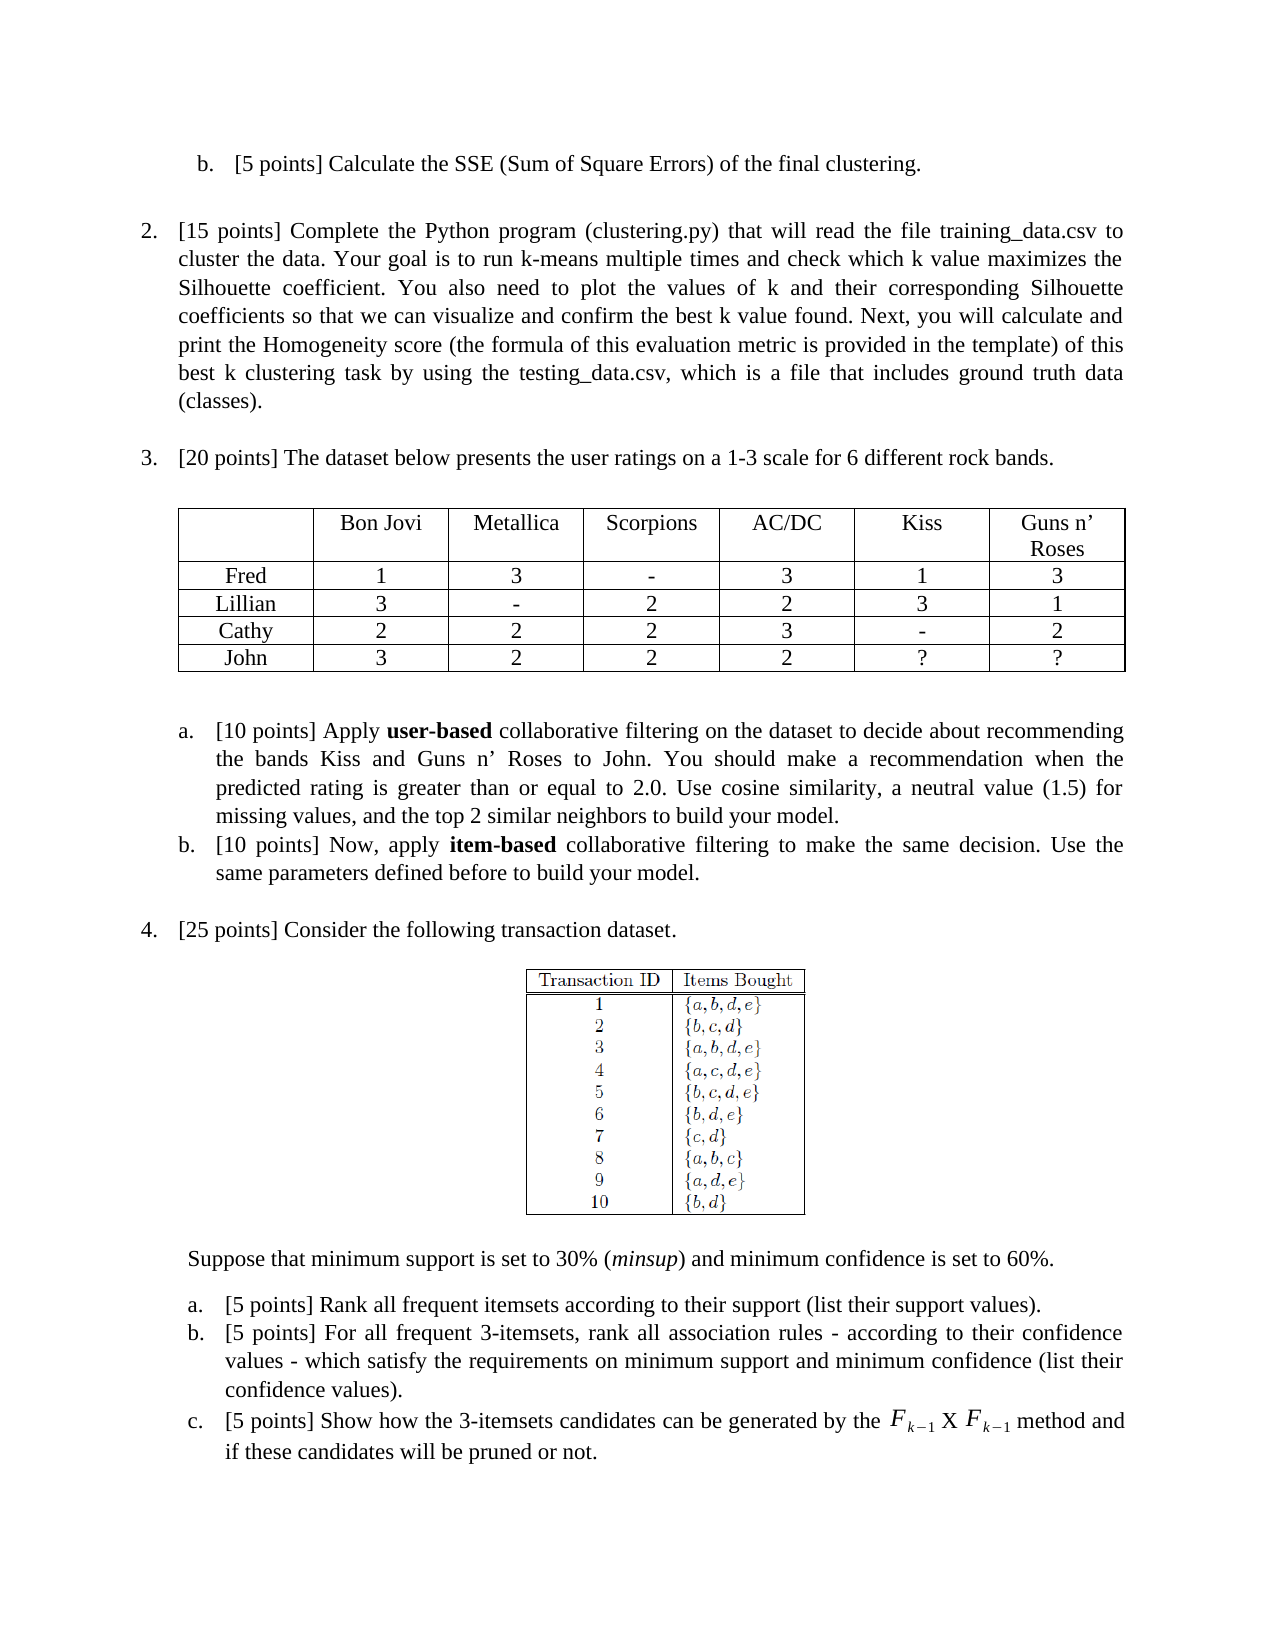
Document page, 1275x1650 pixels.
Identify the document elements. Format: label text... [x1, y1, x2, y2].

table_cell 3 [720, 562, 854, 589]
table_cell 2 [449, 617, 583, 643]
table_cell - [855, 617, 989, 643]
table_header Kiss [855, 509, 989, 561]
table_cell 3 [449, 562, 583, 589]
list [5 points] Rank all frequent itemsets according to their support (list their support values). [187, 1291, 1125, 1317]
table_cell Lillian [179, 590, 313, 616]
list [10 points] Now, apply item-based collaborative filtering to make the same decision. Use the same parameters defined before to build your model. [178, 831, 1125, 886]
table_cell 2 [584, 617, 719, 643]
table_cell 2 [720, 590, 854, 616]
table_cell - [449, 590, 583, 616]
list [25 points] Consider the following transaction dataset. [141, 916, 1125, 942]
list [5 points] Calculate the SSE (Sum of Square Errors) of the final clustering. [197, 150, 1125, 176]
table_cell 3 [990, 562, 1124, 589]
list [20 points] The dataset below presents the user ratings on a 1-3 scale for 6 different rock bands. [141, 444, 1125, 471]
text Suppose that minimum support is set to 30% (minsup) and minimum confidence is set to 60%. [150, 1246, 1125, 1272]
table_header Guns n’ Roses [990, 509, 1124, 561]
table_header Scorpions [584, 509, 719, 561]
table_cell 3 [720, 617, 854, 643]
table_cell 2 [990, 617, 1124, 643]
table_header Bon Jovi [314, 509, 448, 561]
table_cell 3 [314, 645, 448, 671]
table_header [179, 509, 313, 561]
table_cell 2 [314, 617, 448, 643]
list [10 points] Apply user-based collaborative filtering on the dataset to decide about recommending the bands Kiss and Guns n’ Roses to John. You should make a recommendation when the predicted rating is greater than or equal to 2.0. Use cosine similarity, a neutral value (1.5) for missing values, and the top 2 similar neighbors to build your model. [178, 717, 1125, 829]
list [15 points] Complete the Python program (clustering.py) that will read the file training_data.csv to cluster the data. Your goal is to run k-means multiple times and check which k value maximizes the Silhouette coefficient. You also need to plot the values of k and their corresponding Silhouette coefficients so that we can visualize and confirm the best k value found. Next, you will calculate and print the Homogeneity score (the formula of this evaluation metric is provided in the template) of this best k clustering task by using the testing_data.csv, which is a file that includes ground truth data (classes). [141, 217, 1125, 414]
picture [516, 962, 810, 1218]
table_cell Cathy [179, 617, 313, 643]
table_cell 2 [449, 645, 583, 671]
table_cell Fred [179, 562, 313, 589]
table_cell 2 [584, 590, 719, 616]
table_cell John [179, 645, 313, 671]
table_cell 3 [855, 590, 989, 616]
table_header Metallica [449, 509, 583, 561]
table_header AC/DC [720, 509, 854, 561]
table_cell ? [990, 645, 1124, 671]
table_cell 2 [720, 645, 854, 671]
table_cell 3 [314, 590, 448, 616]
table_cell 1 [855, 562, 989, 589]
list [5 points] For all frequent 3-itemsets, rank all association rules - according to their confidence values - which satisfy the requirements on minimum support and minimum confidence (list their confidence values). [187, 1319, 1125, 1402]
list [5 points] Show how the 3-itemsets candidates can be generated by the X method and if these candidates will be pruned or not. [187, 1404, 1125, 1464]
table_cell 1 [314, 562, 448, 589]
table_cell - [584, 562, 719, 589]
table_cell ? [855, 645, 989, 671]
table_cell 1 [990, 590, 1124, 616]
table_cell 2 [584, 645, 719, 671]
